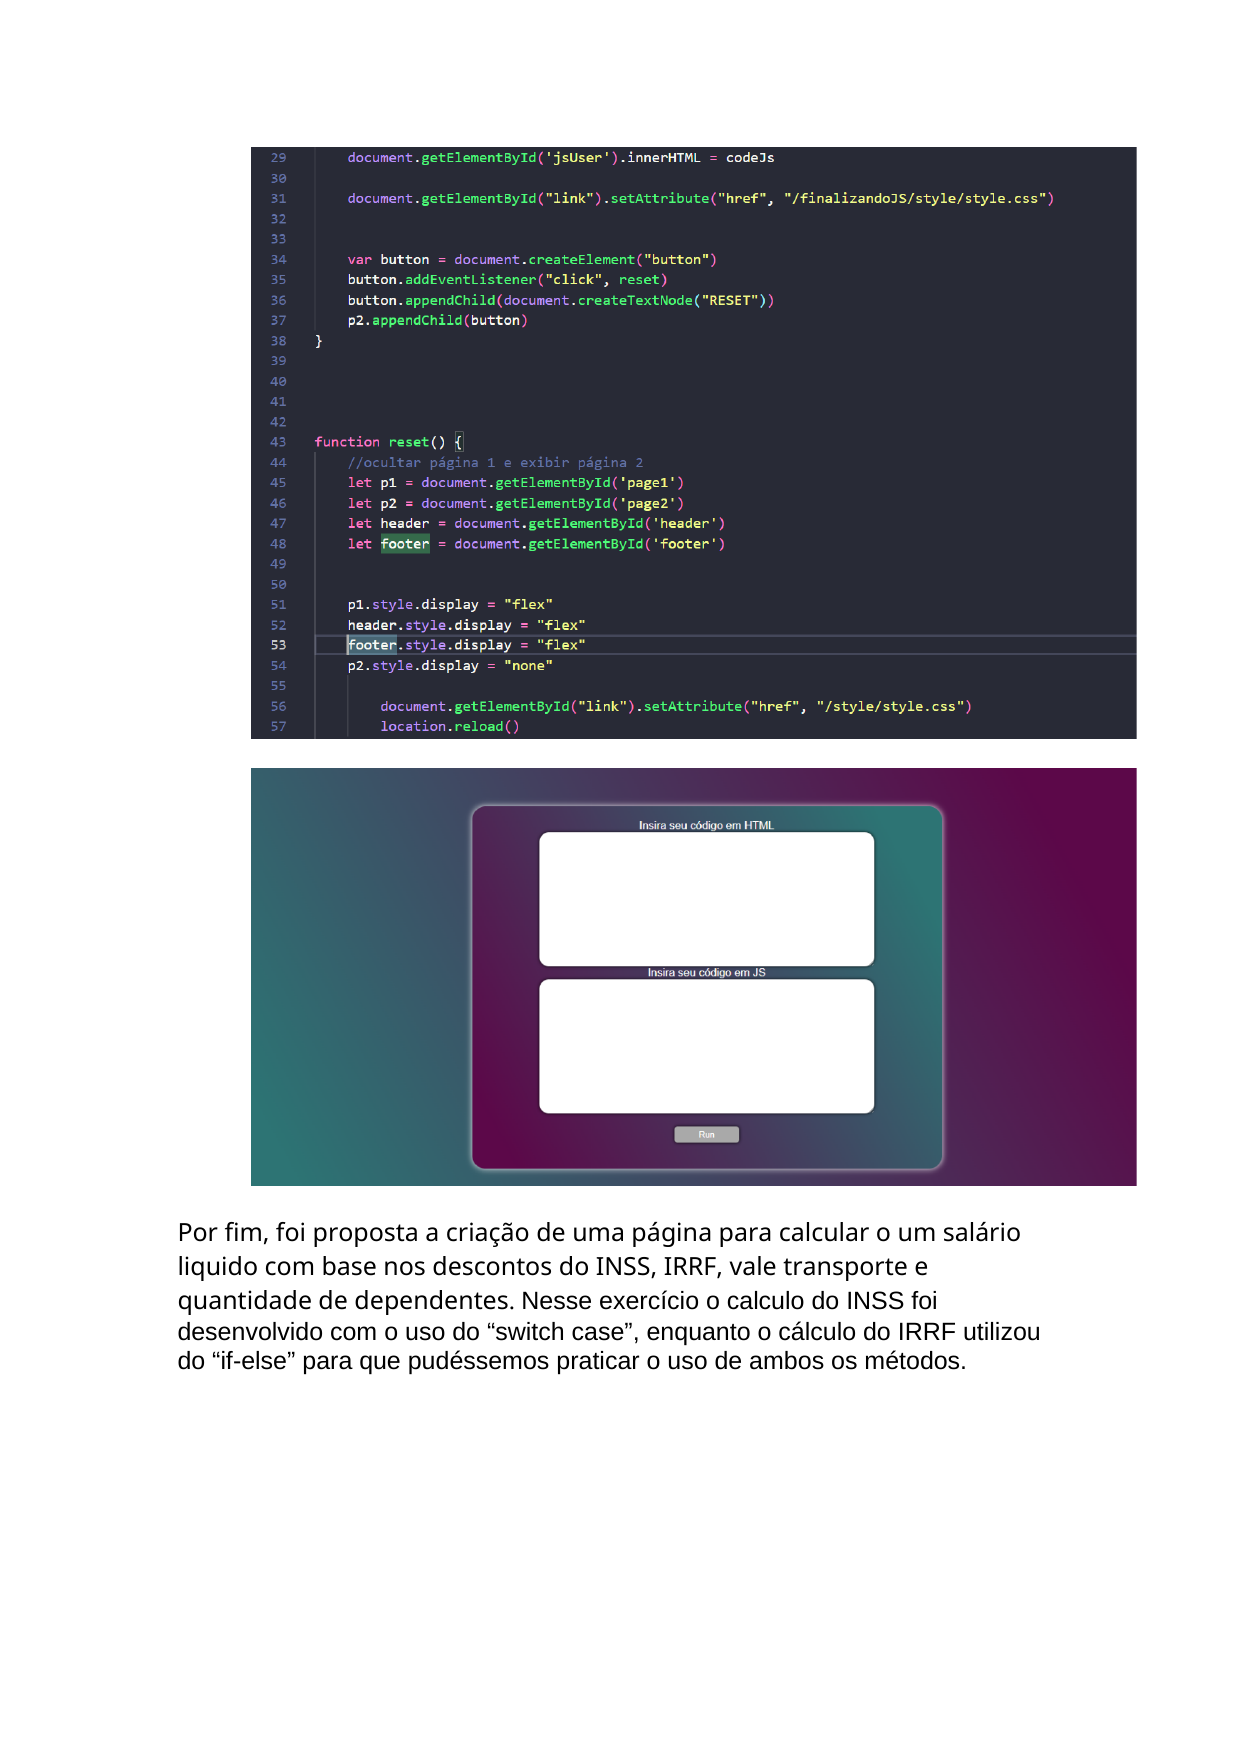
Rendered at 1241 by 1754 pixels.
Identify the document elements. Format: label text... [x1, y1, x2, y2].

picture [251, 768, 1137, 1186]
picture [251, 147, 1137, 739]
